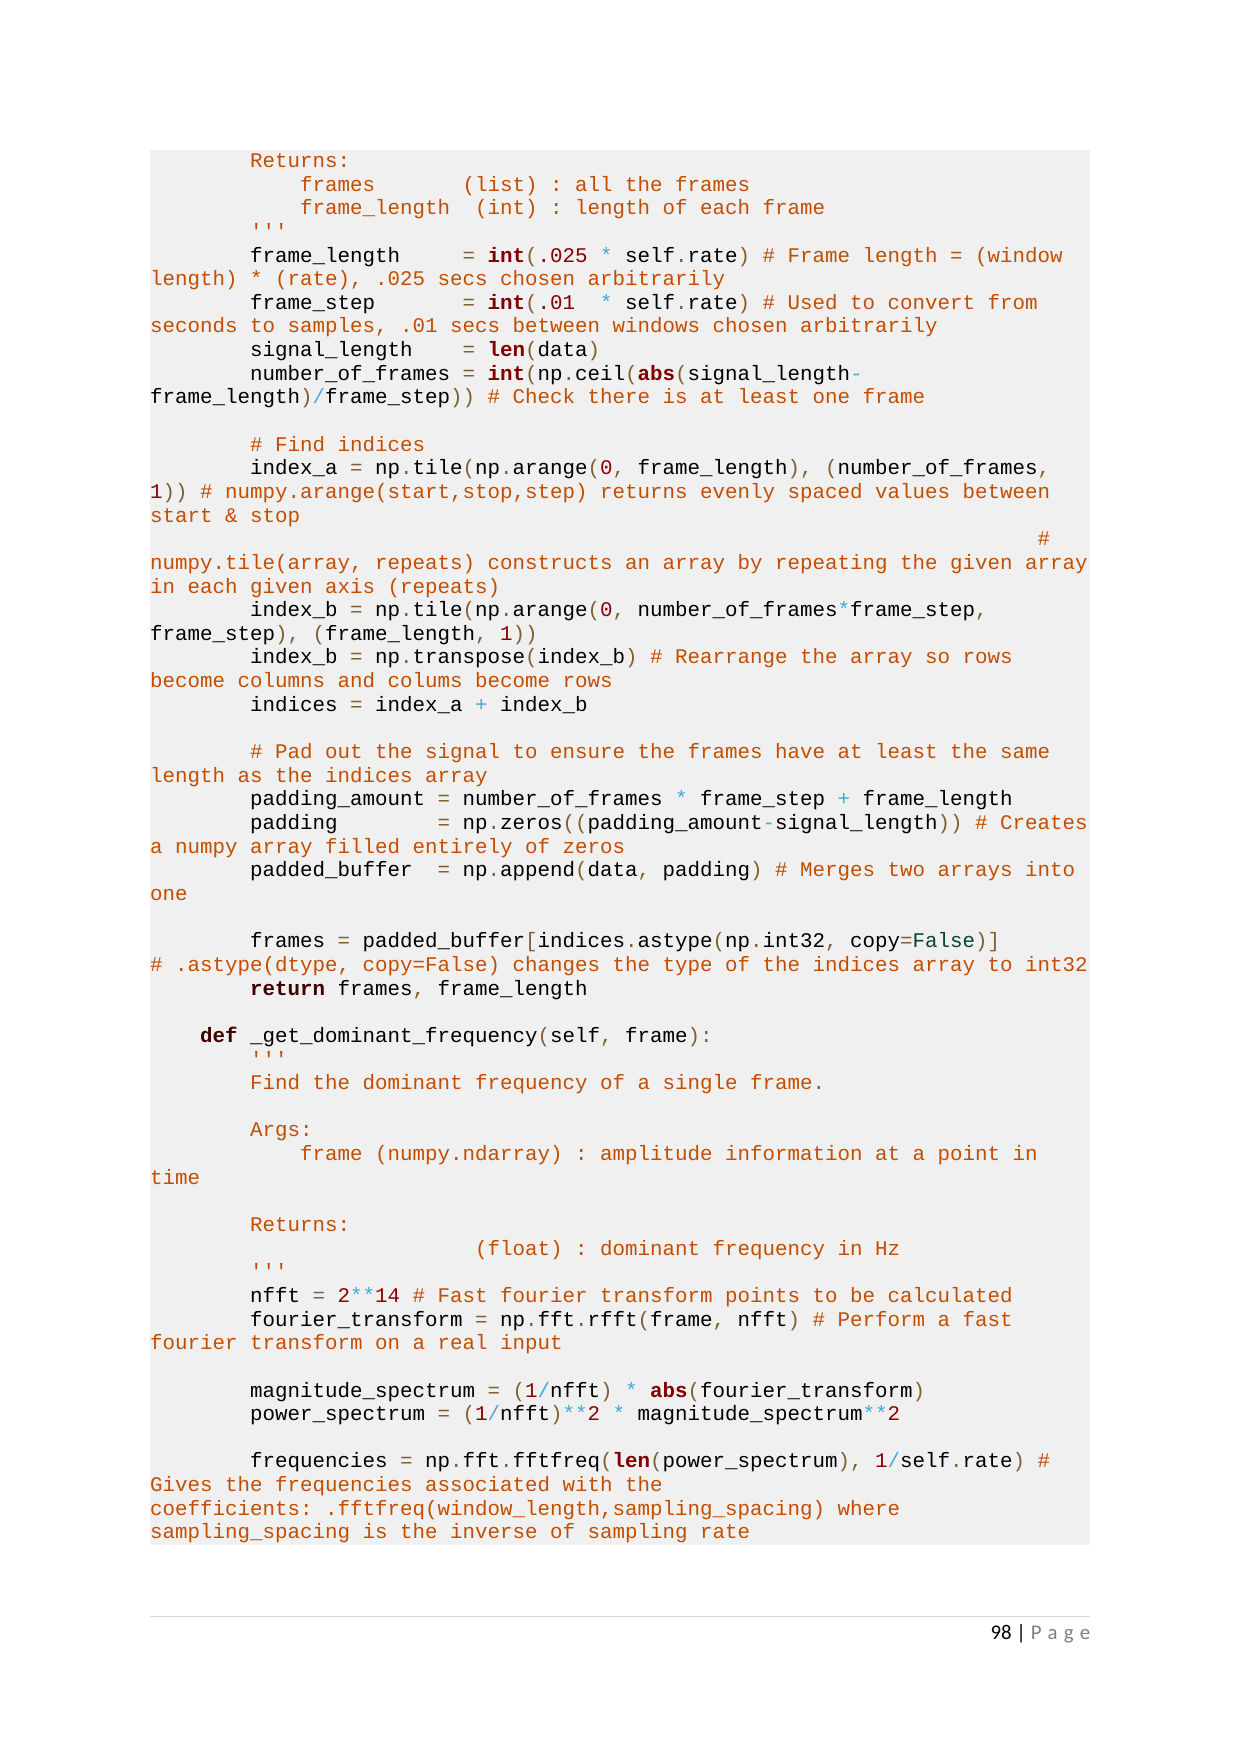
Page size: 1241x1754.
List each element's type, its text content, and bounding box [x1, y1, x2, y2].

text indices = index_a + index_b [150, 694, 1090, 717]
text return frames, frame_length [150, 978, 1090, 1001]
text magnitude_spectrum = (1/nfft) * abs(fourier_transform) [150, 1379, 1090, 1403]
text frequencies = np.fft.fftfreq(len(power_spectrum), 1/self.rate) # Gives the frequencies associated with the coefficients: .fftfreq(window_length,sampling_spacing) where sampling_spacing is the inverse of sampling rate [150, 1451, 1090, 1545]
text fourier_transform = np.fft.rfft(frame, nfft) # Perform a fast fourier transform on a real input [150, 1309, 1090, 1356]
text frame_step = int(.01 * self.rate) # Used to convert from seconds to samples, .01 secs between windows chosen arbitrarily [150, 292, 1090, 339]
text index_b = np.transpose(index_b) # Rearrange the array so rows become columns and colums become rows [150, 647, 1090, 694]
text power_spectrum = (1/nfft)**2 * magnitude_spectrum**2 [150, 1403, 1090, 1427]
text index_b = np.tile(np.arange(0, number_of_frames*frame_step, frame_step), (frame_length, 1)) [150, 599, 1090, 647]
text number_of_frames = int(np.ceil(abs(signal_length-frame_length)/frame_step)) # Check there is at least one frame [150, 363, 1090, 410]
text nfft = 2**14 # Fast fourier transform points to be calculated [150, 1285, 1090, 1309]
text padded_buffer = np.append(data, padding) # Merges two arrays into one [150, 859, 1090, 907]
text # Pad out the signal to ensure the frames have at least the same length as the indices array [150, 741, 1090, 788]
text # Find indices [150, 434, 1090, 457]
text frame_length = int(.025 * self.rate) # Frame length = (window length) * (rate), .025 secs chosen arbitrarily [150, 244, 1090, 292]
text # numpy.tile(array, repeats) constructs an array by repeating the given array in each given axis (repeats) [150, 528, 1090, 599]
text signal_length = len(data) [150, 339, 1090, 363]
text Find the dominant frequency of a single frame. [150, 1072, 1090, 1096]
text frame_length (int) : length of each frame [150, 197, 1090, 221]
text index_a = np.tile(np.arange(0, frame_length), (number_of_frames, 1)) # numpy.arange(start,stop,step) returns evenly spaced values between start & stop [150, 457, 1090, 528]
text Returns: [150, 150, 1090, 174]
text Args: [150, 1119, 1090, 1143]
text frame (numpy.ndarray) : amplitude information at a point in time [150, 1143, 1090, 1190]
text (float) : dominant frequency in Hz [150, 1238, 1090, 1261]
text frames (list) : all the frames [150, 174, 1090, 197]
text ''' [150, 1048, 1090, 1072]
text def _get_dominant_frequency(self, frame): [150, 1025, 1090, 1048]
text padding_amount = number_of_frames * frame_step + frame_length [150, 788, 1090, 812]
text Returns: [150, 1214, 1090, 1238]
text ''' [150, 221, 1090, 244]
text ''' [150, 1261, 1090, 1285]
text frames = padded_buffer[indices.astype(np.int32, copy=False)] # .astype(dtype, copy=False) changes the type of the indices array to int32 [150, 930, 1090, 978]
text padding = np.zeros((padding_amount-signal_length)) # Creates a numpy array filled entirely of zeros [150, 812, 1090, 859]
